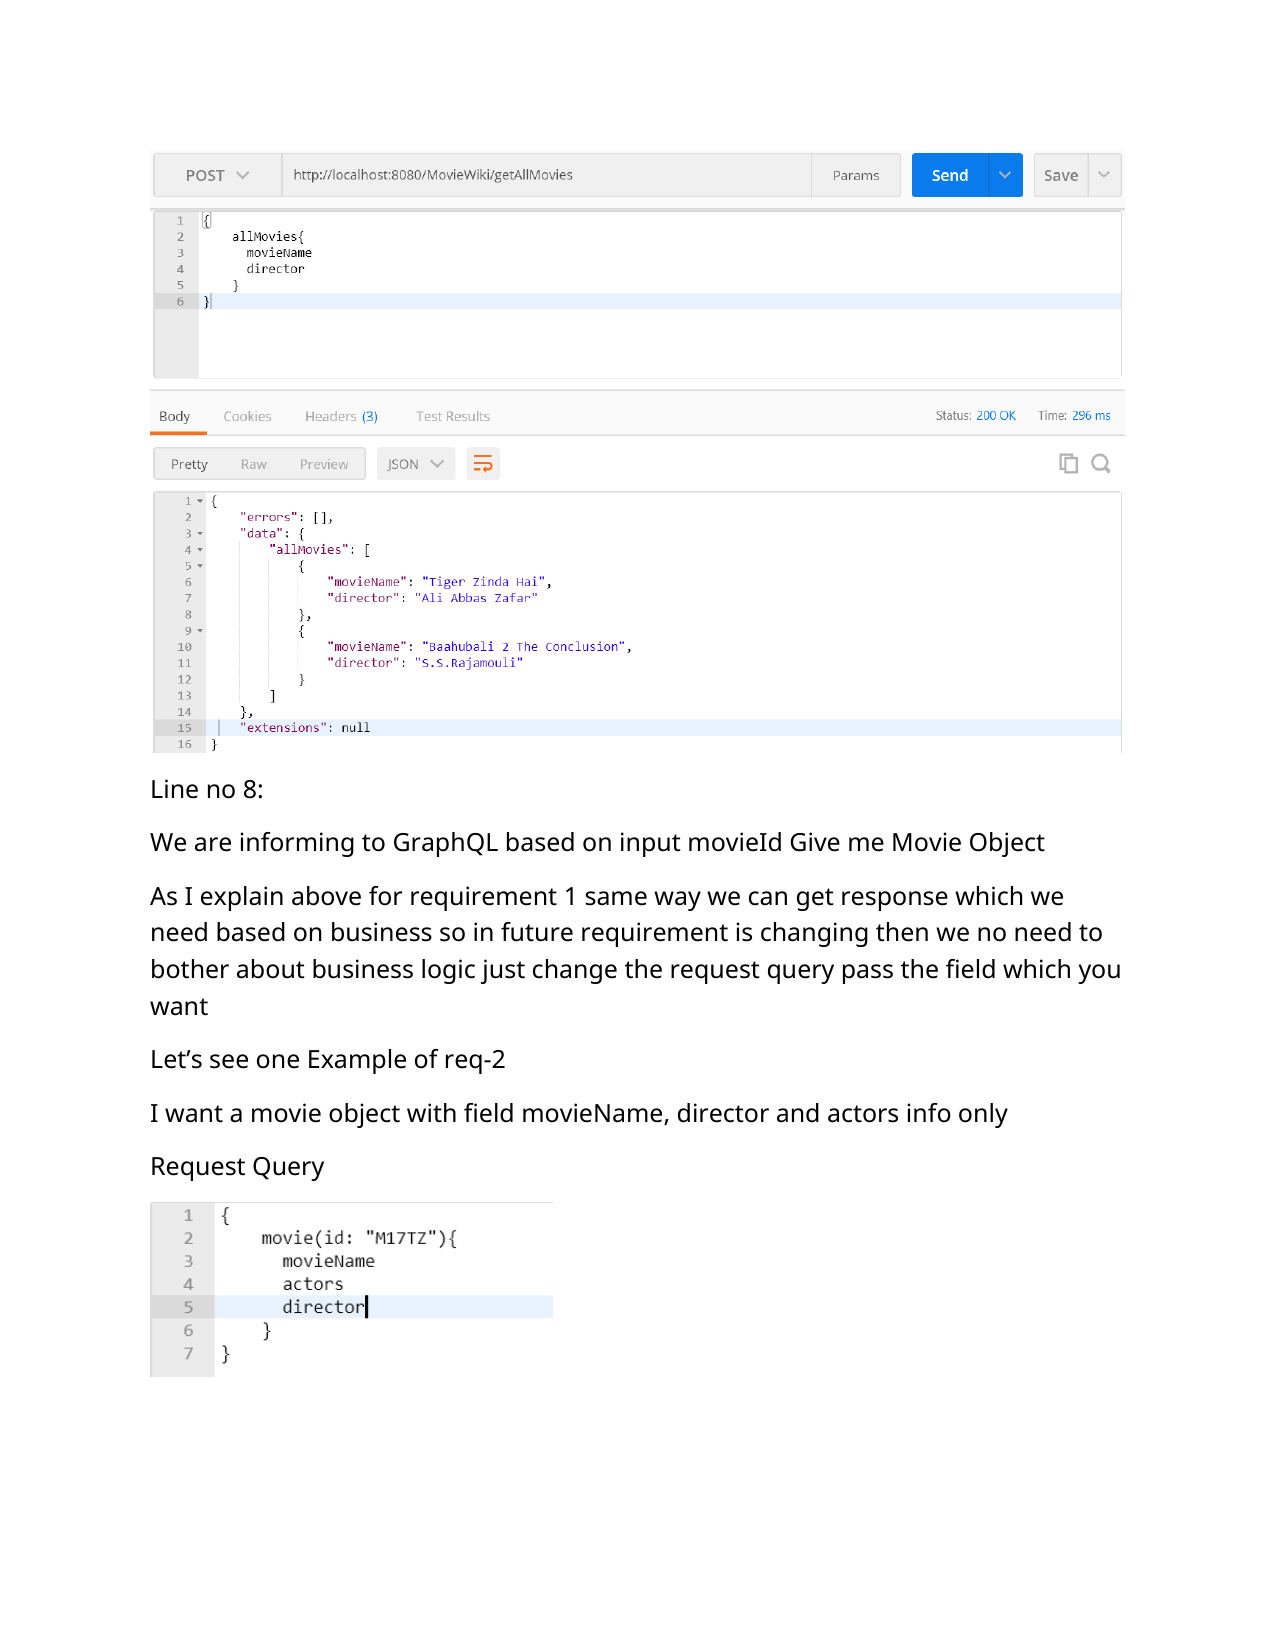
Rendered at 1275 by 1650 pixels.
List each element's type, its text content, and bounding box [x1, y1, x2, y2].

text Line no 8: [150, 771, 1125, 805]
text We are informing to GraphQL based on input movieId Give me Movie Object [150, 825, 1125, 859]
text I want a movie object with field movieName, director and actors info only [150, 1095, 1125, 1129]
picture [150, 1202, 554, 1377]
text Let’s see one Example of req-2 [150, 1042, 1125, 1076]
text As I explain above for requirement 1 same way we can get response which we need based on business so in future requirement is changing then we no need to bother about business logic just change the request query pass the field which you want [150, 878, 1125, 1023]
text Request Query [150, 1149, 1125, 1183]
picture [150, 150, 1125, 753]
